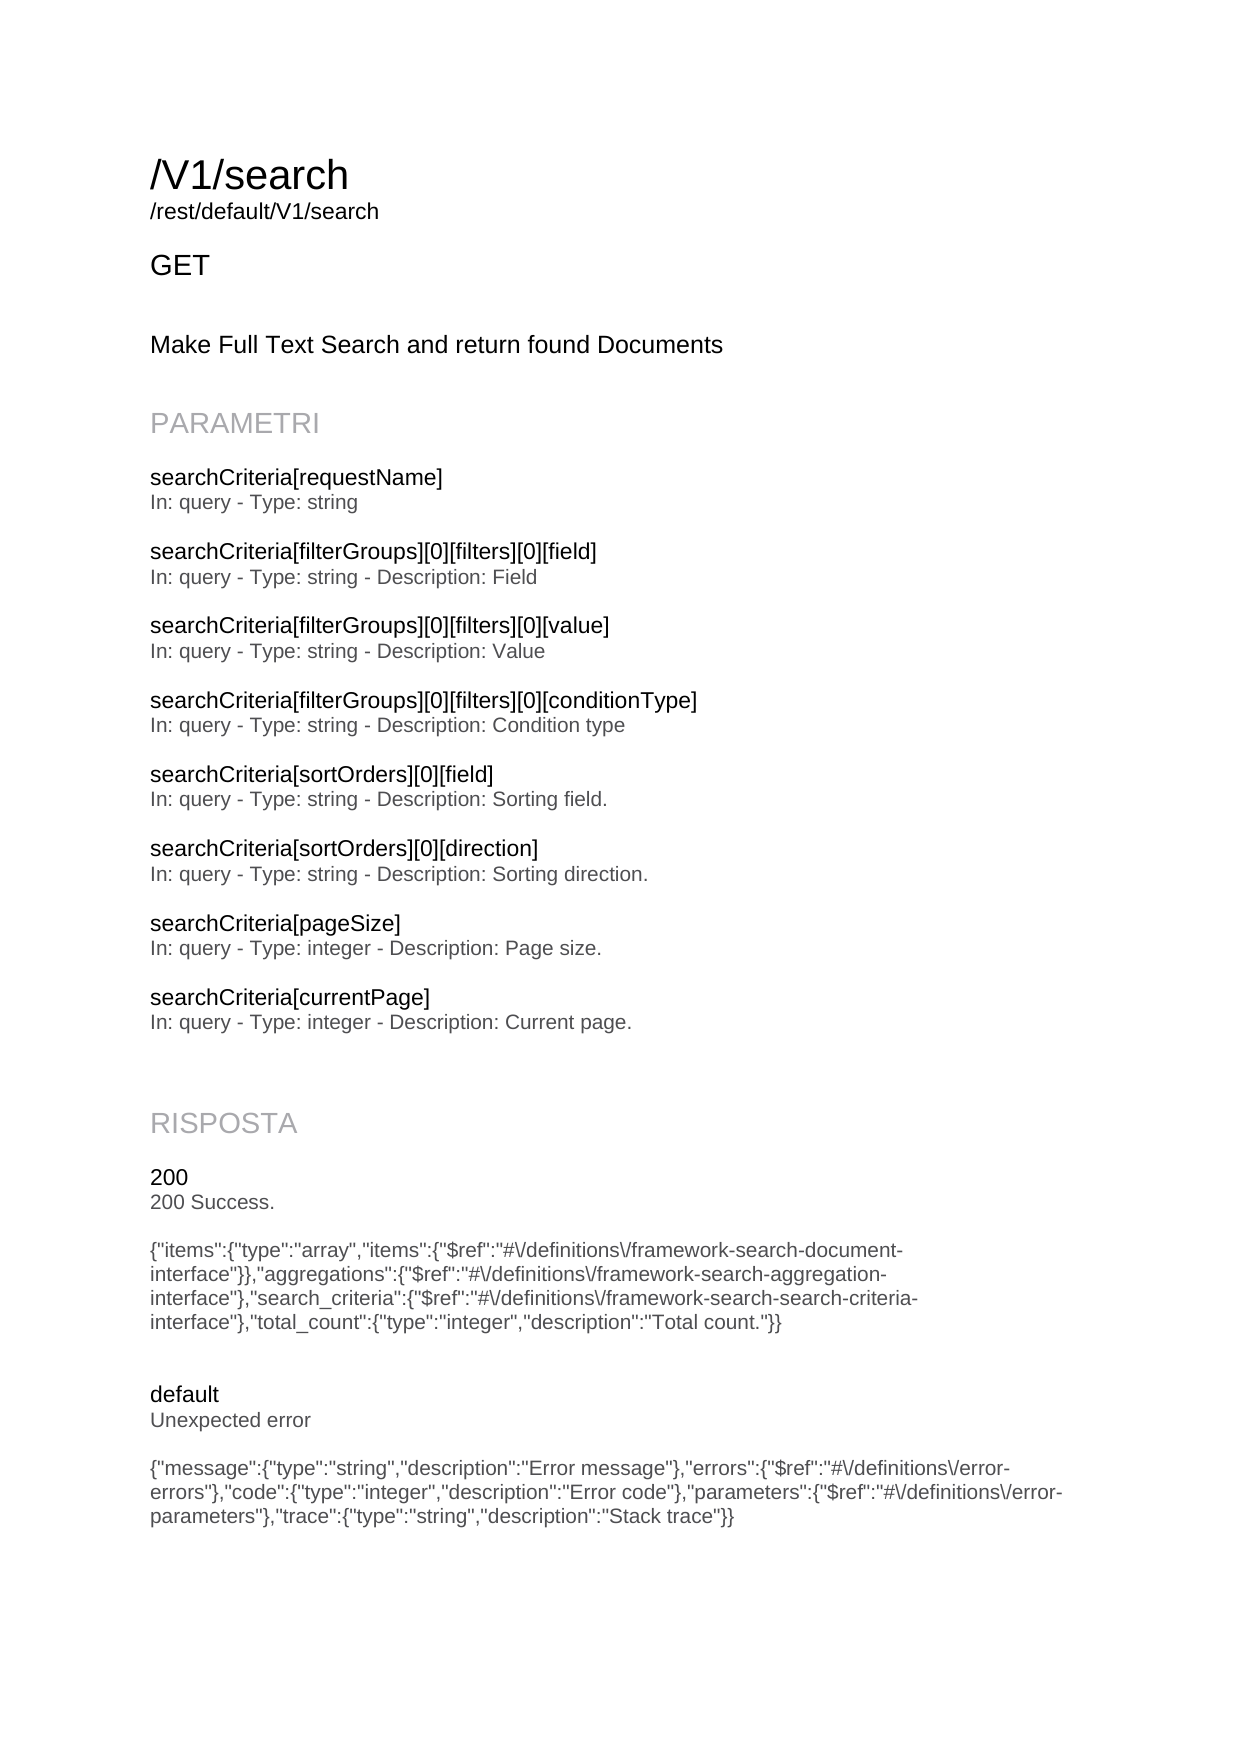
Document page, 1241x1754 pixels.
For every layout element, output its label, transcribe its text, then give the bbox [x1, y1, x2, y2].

text In: query - Type: string - Description: Sorting field. [150, 787, 1090, 811]
text In: query - Type: string - Description: Sorting direction. [150, 862, 1090, 886]
text 200 Success. [150, 1190, 1090, 1214]
text In: query - Type: string [150, 490, 1090, 514]
text searchCriteria[filterGroups][0][filters][0][value] [150, 612, 1090, 639]
text PARAMETRI [150, 406, 1090, 440]
text searchCriteria[filterGroups][0][filters][0][field] [150, 538, 1090, 564]
text In: query - Type: string - Description: Field [150, 564, 1090, 588]
text default [150, 1381, 1090, 1408]
text {"message":{"type":"string","description":"Error message"},"errors":{"$ref":"#\/definitions\/error-errors"},"code":{"type":"integer","description":"Error code"},"parameters":{"$ref":"#\/definitions\/error-parameters"},"trace":{"type":"string","description":"Stack trace"}} [150, 1456, 1090, 1528]
text 200 [150, 1163, 1090, 1190]
text searchCriteria[currentPage] [150, 984, 1090, 1010]
text RISPOSTA [150, 1106, 1090, 1139]
text In: query - Type: integer - Description: Page size. [150, 936, 1090, 960]
text searchCriteria[pageSize] [150, 909, 1090, 936]
text In: query - Type: string - Description: Value [150, 639, 1090, 663]
text searchCriteria[requestName] [150, 464, 1090, 490]
text Make Full Text Search and return found Documents [150, 330, 1090, 358]
text In: query - Type: integer - Description: Current page. [150, 1010, 1090, 1034]
text Unexpected error [150, 1408, 1090, 1432]
text /V1/search [150, 150, 1090, 198]
text {"items":{"type":"array","items":{"$ref":"#\/definitions\/framework-search-document-interface"}},"aggregations":{"$ref":"#\/definitions\/framework-search-aggregation-interface"},"search_criteria":{"$ref":"#\/definitions\/framework-search-search-criteria-interface"},"total_count":{"type":"integer","description":"Total count."}} [150, 1238, 1090, 1333]
text searchCriteria[filterGroups][0][filters][0][conditionType] [150, 687, 1090, 713]
text searchCriteria[sortOrders][0][direction] [150, 835, 1090, 862]
text searchCriteria[sortOrders][0][field] [150, 761, 1090, 787]
text /rest/default/V1/search [150, 198, 1090, 224]
text GET [150, 248, 1090, 282]
text In: query - Type: string - Description: Condition type [150, 713, 1090, 737]
